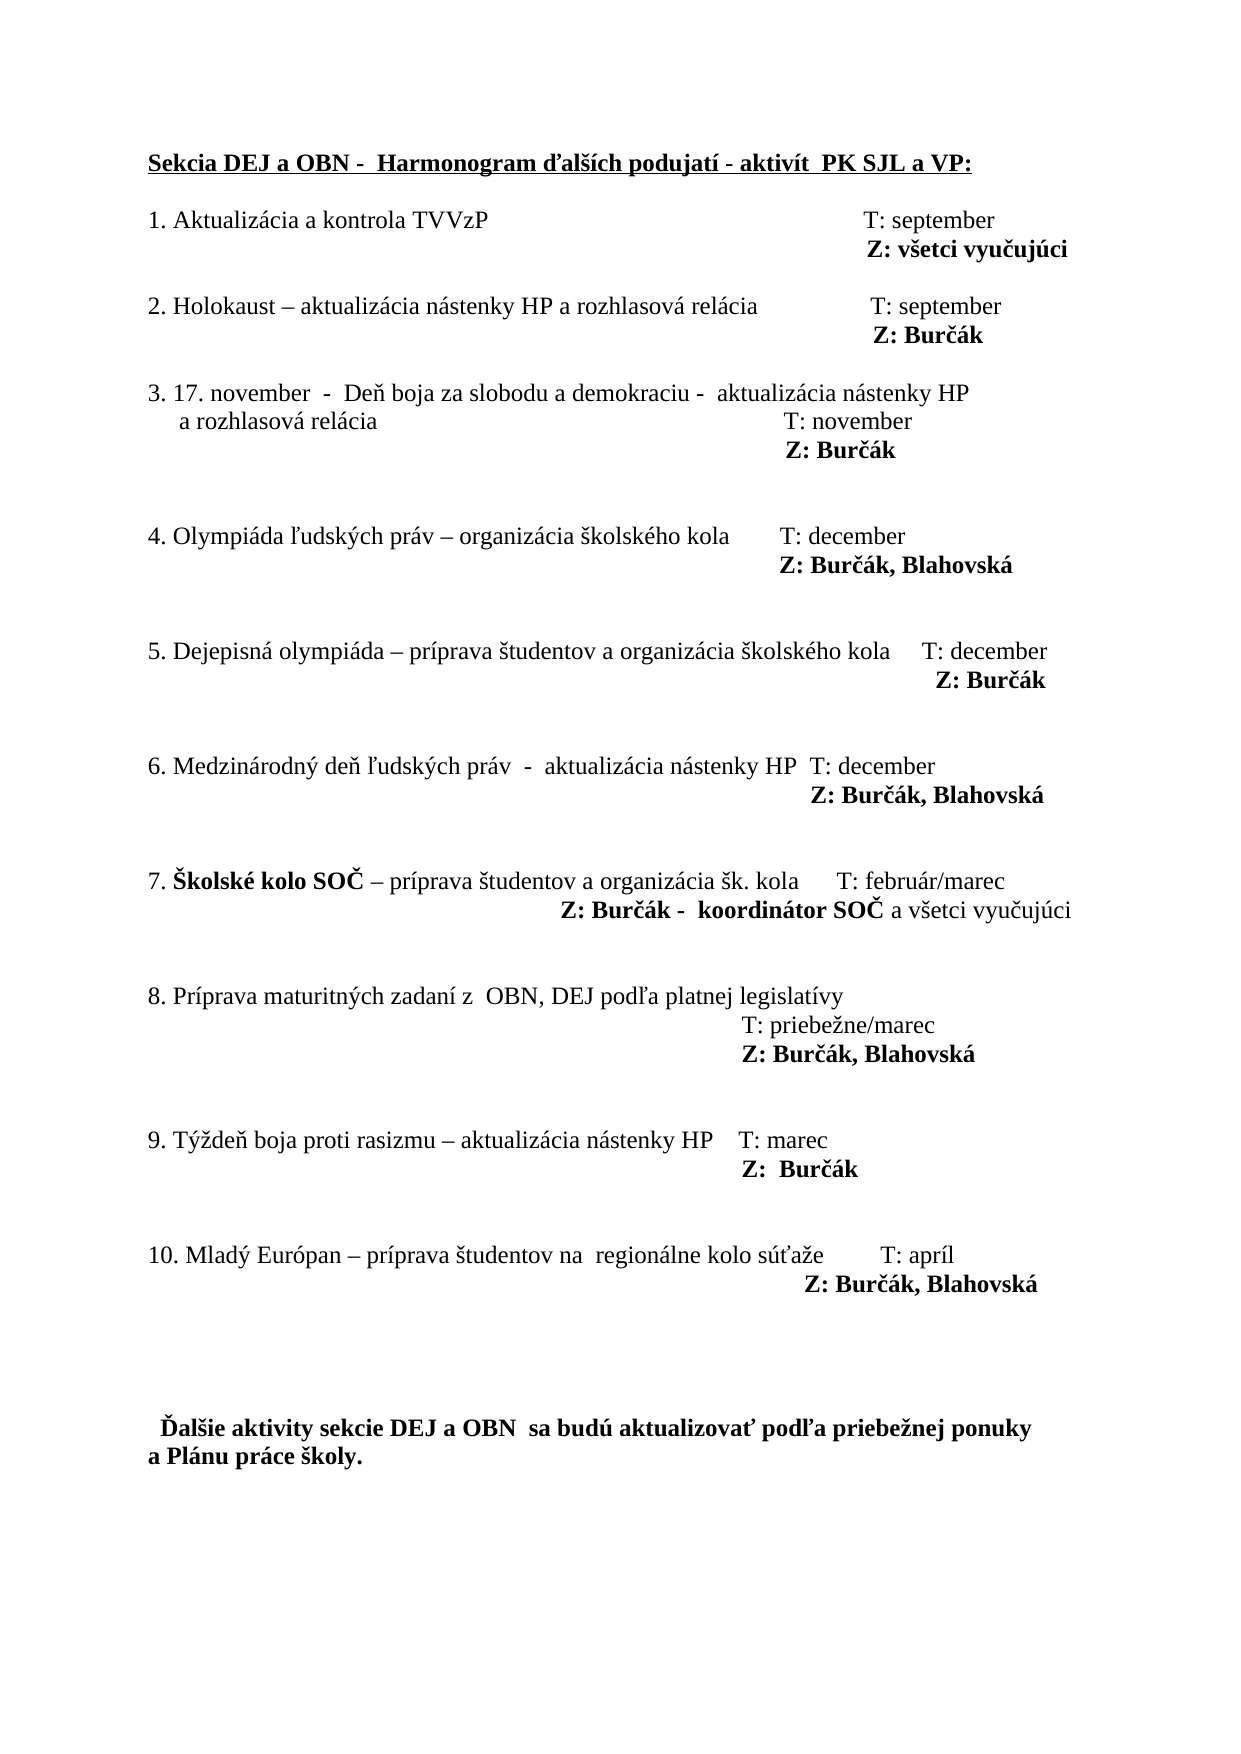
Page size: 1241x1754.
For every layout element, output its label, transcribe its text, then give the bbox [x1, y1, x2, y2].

text 9. Týždeň boja proti rasizmu – aktualizácia nástenky HP T: marec [148, 1125, 1093, 1154]
text 1. Aktualizácia a kontrola TVVzP T: september [148, 205, 1093, 234]
text Z: všetci vyučujúci [148, 234, 1093, 263]
text a rozhlasová relácia T: november [148, 406, 1093, 435]
text Z: Burčák, Blahovská [148, 1039, 1093, 1068]
text Z: Burčák [148, 665, 1093, 694]
text 10. Mladý Európan – príprava študentov na regionálne kolo súťaže T: apríl [148, 1240, 1093, 1269]
text Z: Burčák [148, 320, 1093, 349]
text Sekcia DEJ a OBN - Harmonogram ďalších podujatí - aktivít PK SJL a VP: [148, 148, 1093, 176]
text 5. Dejepisná olympiáda – príprava študentov a organizácia školského kola T: december [148, 636, 1093, 665]
text 7. Školské kolo SOČ – príprava študentov a organizácia šk. kola T: február/marec [148, 866, 1093, 895]
text Z: Burčák [148, 435, 1093, 464]
text T: priebežne/marec [148, 1010, 1093, 1039]
text Ďalšie aktivity sekcie DEJ a OBN sa budú aktualizovať podľa priebežnej ponuky a Plánu práce školy. [148, 1413, 1093, 1470]
text Z: Burčák - koordinátor SOČ a všetci vyučujúci [148, 895, 1093, 924]
text 8. Príprava maturitných zadaní z OBN, DEJ podľa platnej legislatívy [148, 981, 1093, 1010]
text 3. 17. november - Deň boja za slobodu a demokraciu - aktualizácia nástenky HP [148, 378, 1093, 406]
text 6. Medzinárodný deň ľudských práv - aktualizácia nástenky HP T: december [148, 751, 1093, 780]
text Z: Burčák, Blahovská [148, 1269, 1093, 1298]
text 4. Olympiáda ľudských práv – organizácia školského kola T: december [148, 521, 1093, 550]
text Z: Burčák, Blahovská [148, 550, 1093, 579]
text 2. Holokaust – aktualizácia nástenky HP a rozhlasová relácia T: september [148, 291, 1093, 320]
text Z: Burčák [148, 1154, 1093, 1183]
text Z: Burčák, Blahovská [148, 780, 1093, 809]
